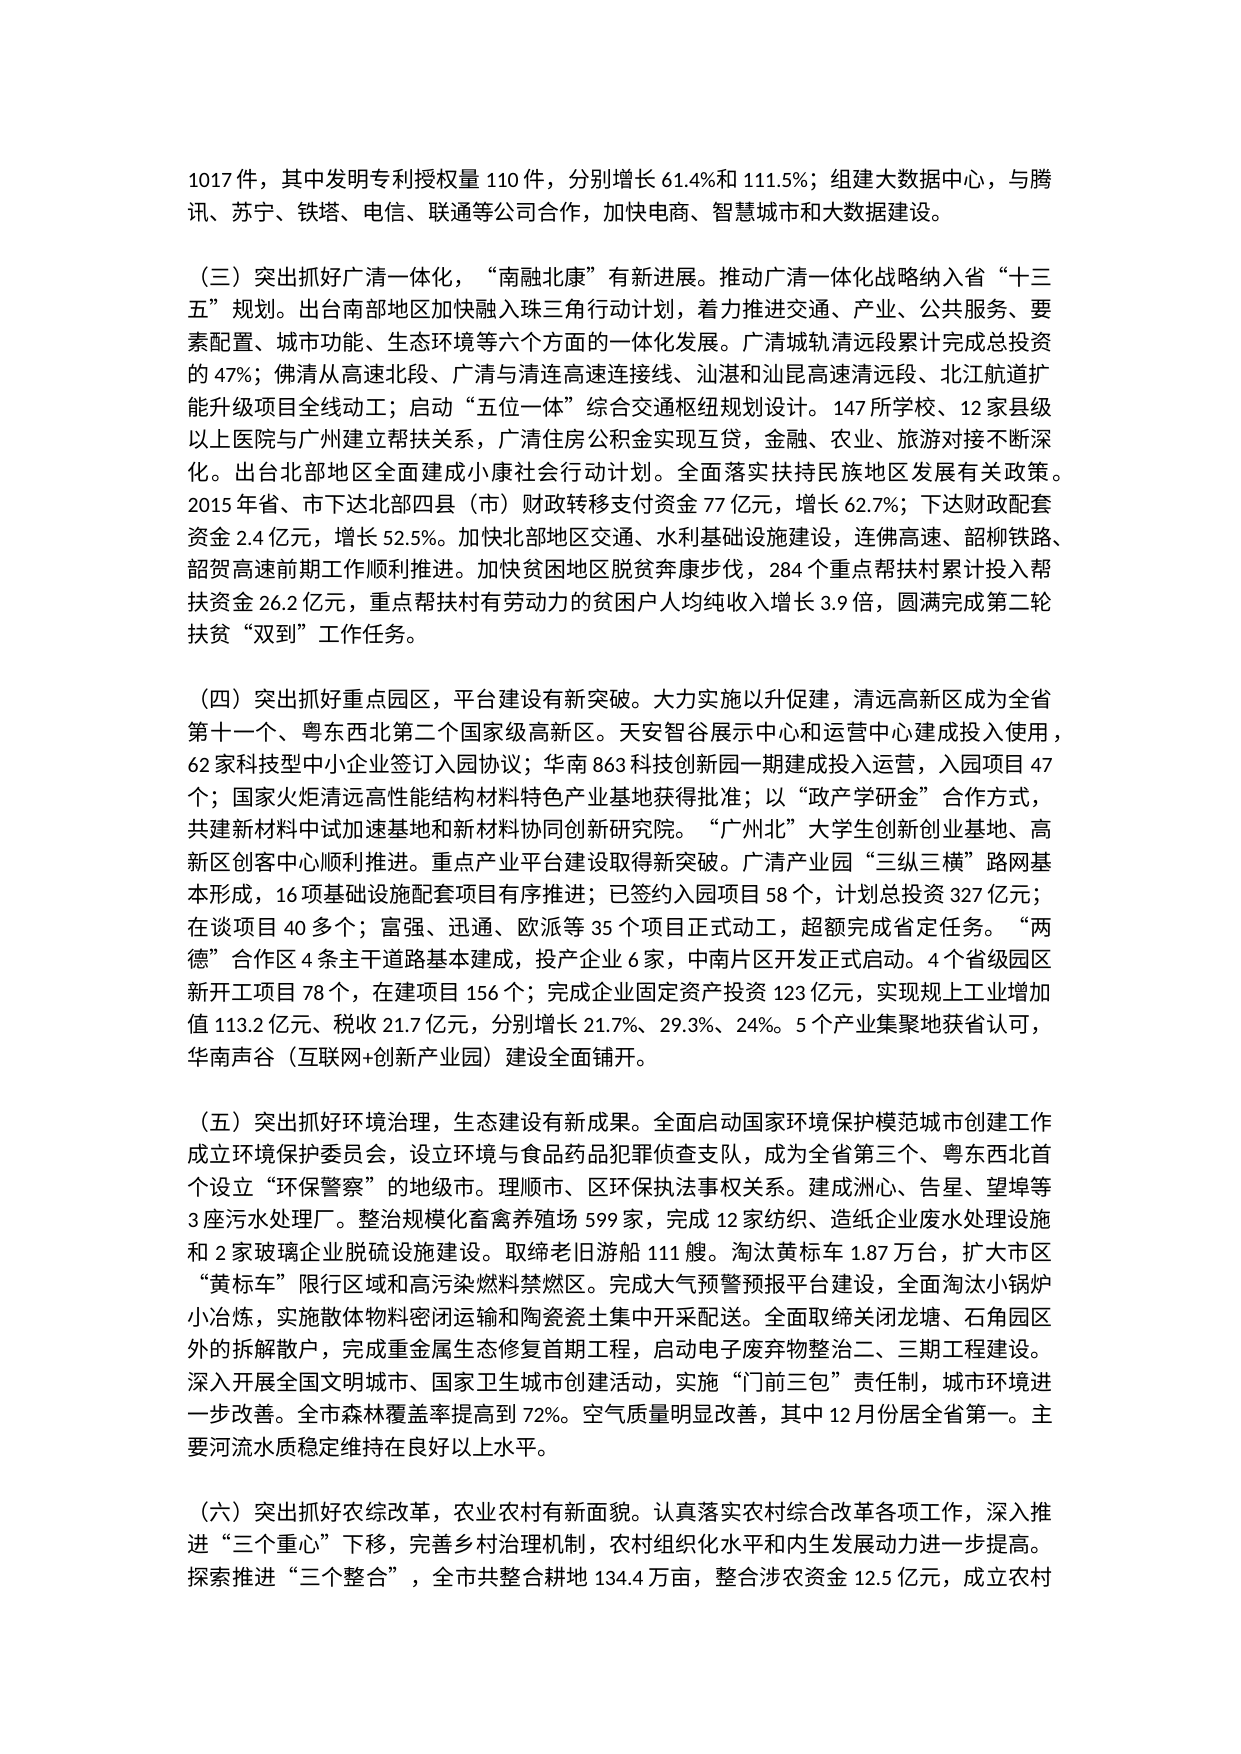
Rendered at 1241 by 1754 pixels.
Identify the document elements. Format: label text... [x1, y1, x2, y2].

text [187, 162, 1053, 227]
text （四）突出抓好重点园区，平台建设有新突破。大力实施以升促建，清远高新区成为全省第十一个、粤东西北第二个国家级高新区。天安智谷展示中心和运营中心建成投入使用，62家科技型中小企业签订入园协议；华南863科技创新园一期建成投入运营，入园项目47个；国家火炬清远高性能结构材料特色产业基地获得批准；以“政产学研金”合作方式，共建新材料中试加速基地和新材料协同创新研究院。“广州北”大学生创新创业基地、高新区创客中心顺利推进。重点产业平台建设取得新突破。广清产业园“三纵三横”路网基本形成，16项基础设施配套项目有序推进；已签约入园项目58个，计划总投资327亿元；在谈项目40多个；富强、迅通、欧派等35个项目正式动工，超额完成省定任务。“两德”合作区4条主干道路基本建成，投产企业6家，中南片区开发正式启动。4个省级园区新开工项目78个，在建项目156个；完成企业固定资产投资123亿元，实现规上工业增加值113.2亿元、税收21.7亿元，分别增长21.7%、29.3%、24%。5个产业集聚地获省认可，华南声谷（互联网+创新产业园）建设全面铺开。 [187, 682, 1053, 1072]
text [187, 1494, 1053, 1592]
text （五）突出抓好环境治理，生态建设有新成果。全面启动国家环境保护模范城市创建工作。成立环境保护委员会，设立环境与食品药品犯罪侦查支队，成为全省第三个、粤东西北首个设立“环保警察”的地级市。理顺市、区环保执法事权关系。建成洲心、告星、望埠等3座污水处理厂。整治规模化畜禽养殖场599家，完成12家纺织、造纸企业废水处理设施和2家玻璃企业脱硫设施建设。取缔老旧游船111艘。淘汰黄标车1.87万台，扩大市区“黄标车”限行区域和高污染燃料禁燃区。完成大气预警预报平台建设，全面淘汰小锅炉、小冶炼，实施散体物料密闭运输和陶瓷瓷土集中开采配送。全面取缔关闭龙塘、石角园区外的拆解散户，完成重金属生态修复首期工程，启动电子废弃物整治二、三期工程建设。深入开展全国文明城市、国家卫生城市创建活动，实施“门前三包”责任制，城市环境进一步改善。全市森林覆盖率提高到 72%。空气质量明显改善，其中12月份居全省第一。主要河流水质稳定维持在良好以上水平。 [187, 1104, 1053, 1462]
text （三）突出抓好广清一体化，“南融北康”有新进展。推动广清一体化战略纳入省“十三五”规划。出台南部地区加快融入珠三角行动计划，着力推进交通、产业、公共服务、要素配置、城市功能、生态环境等六个方面的一体化发展。广清城轨清远段累计完成总投资的47%；佛清从高速北段、广清与清连高速连接线、汕湛和汕昆高速清远段、北江航道扩能升级项目全线动工；启动“五位一体”综合交通枢纽规划设计。147所学校、12家县级以上医院与广州建立帮扶关系，广清住房公积金实现互贷，金融、农业、旅游对接不断深化。出台北部地区全面建成小康社会行动计划。全面落实扶持民族地区发展有关政策。2015年省、市下达北部四县（市）财政转移支付资金77亿元，增长62.7%；下达财政配套资金2.4亿元，增长52.5%。加快北部地区交通、水利基础设施建设，连佛高速、韶柳铁路、韶贺高速前期工作顺利推进。加快贫困地区脱贫奔康步伐，284个重点帮扶村累计投入帮扶资金26.2亿元，重点帮扶村有劳动力的贫困户人均纯收入增长3.9倍，圆满完成第二轮扶贫“双到”工作任务。 [187, 259, 1053, 649]
